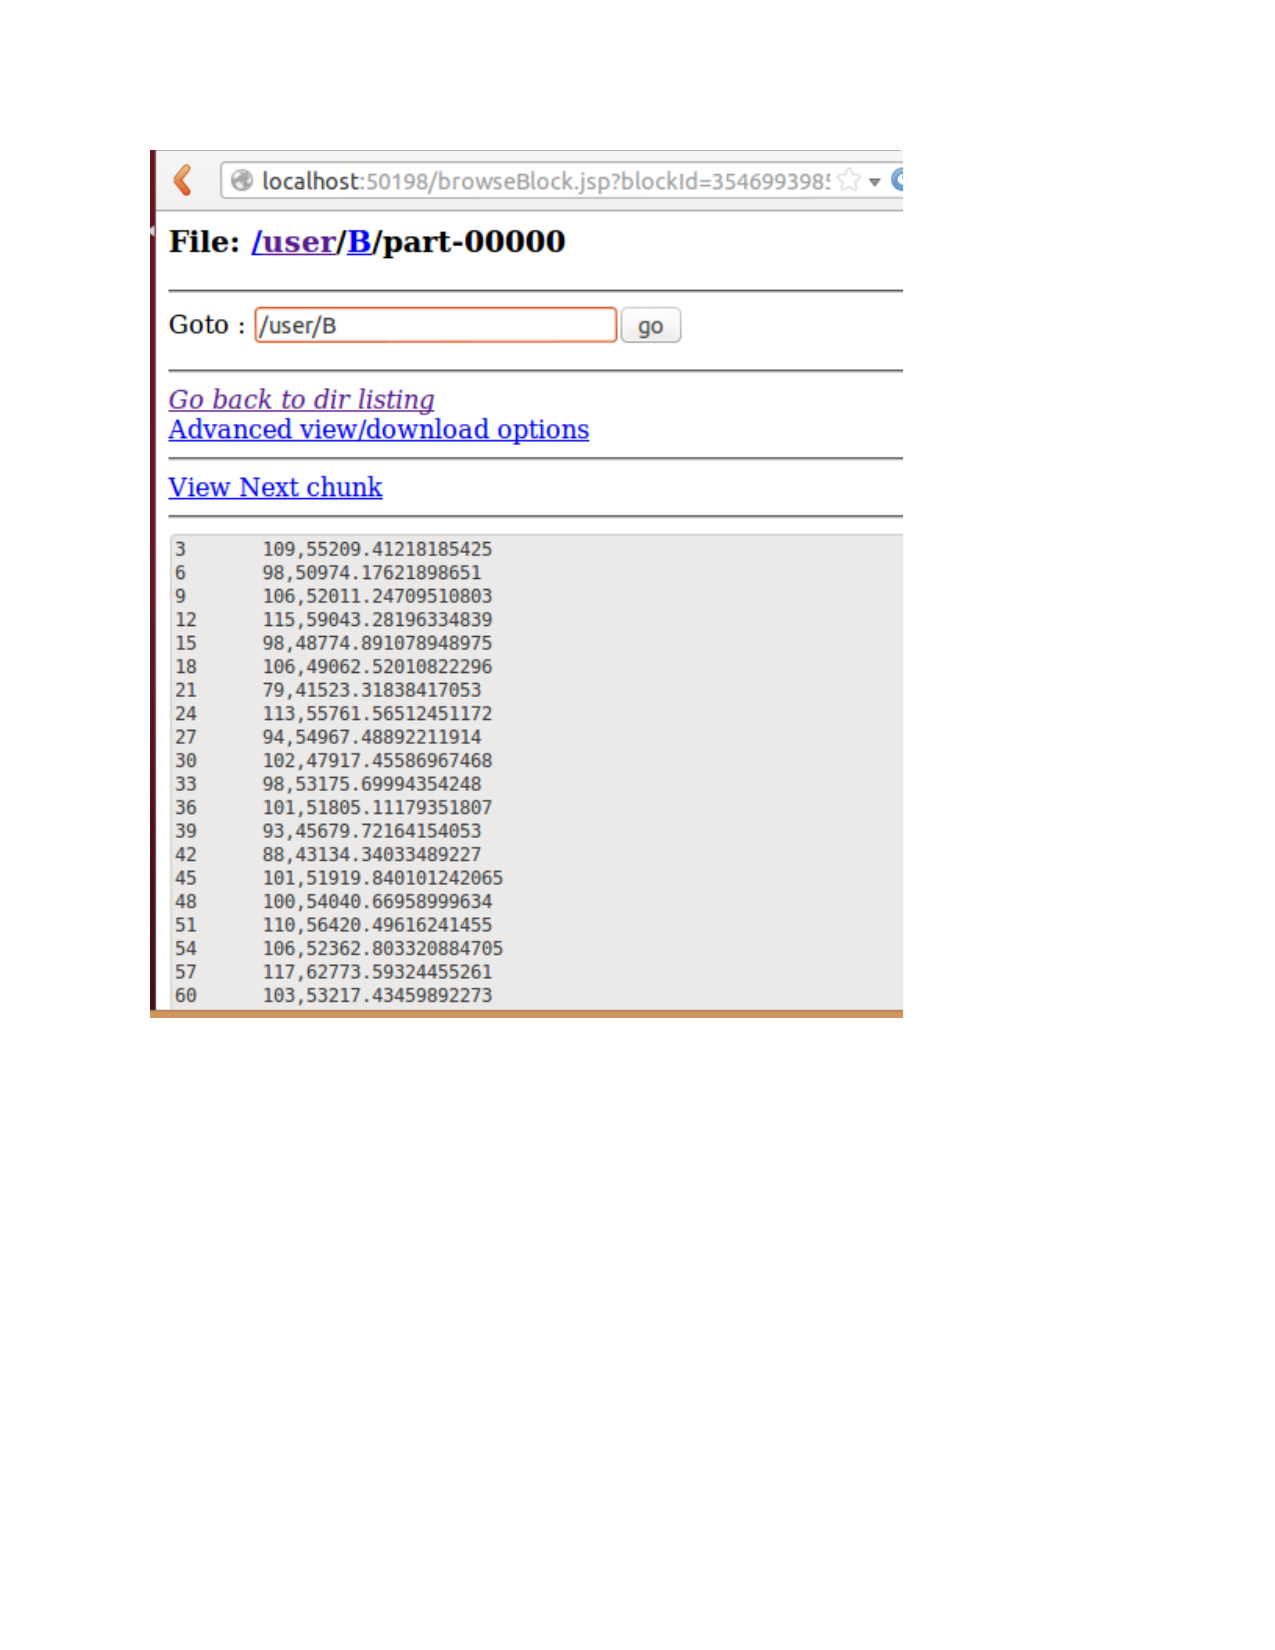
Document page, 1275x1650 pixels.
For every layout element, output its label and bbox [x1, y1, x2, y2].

picture [150, 150, 904, 1018]
